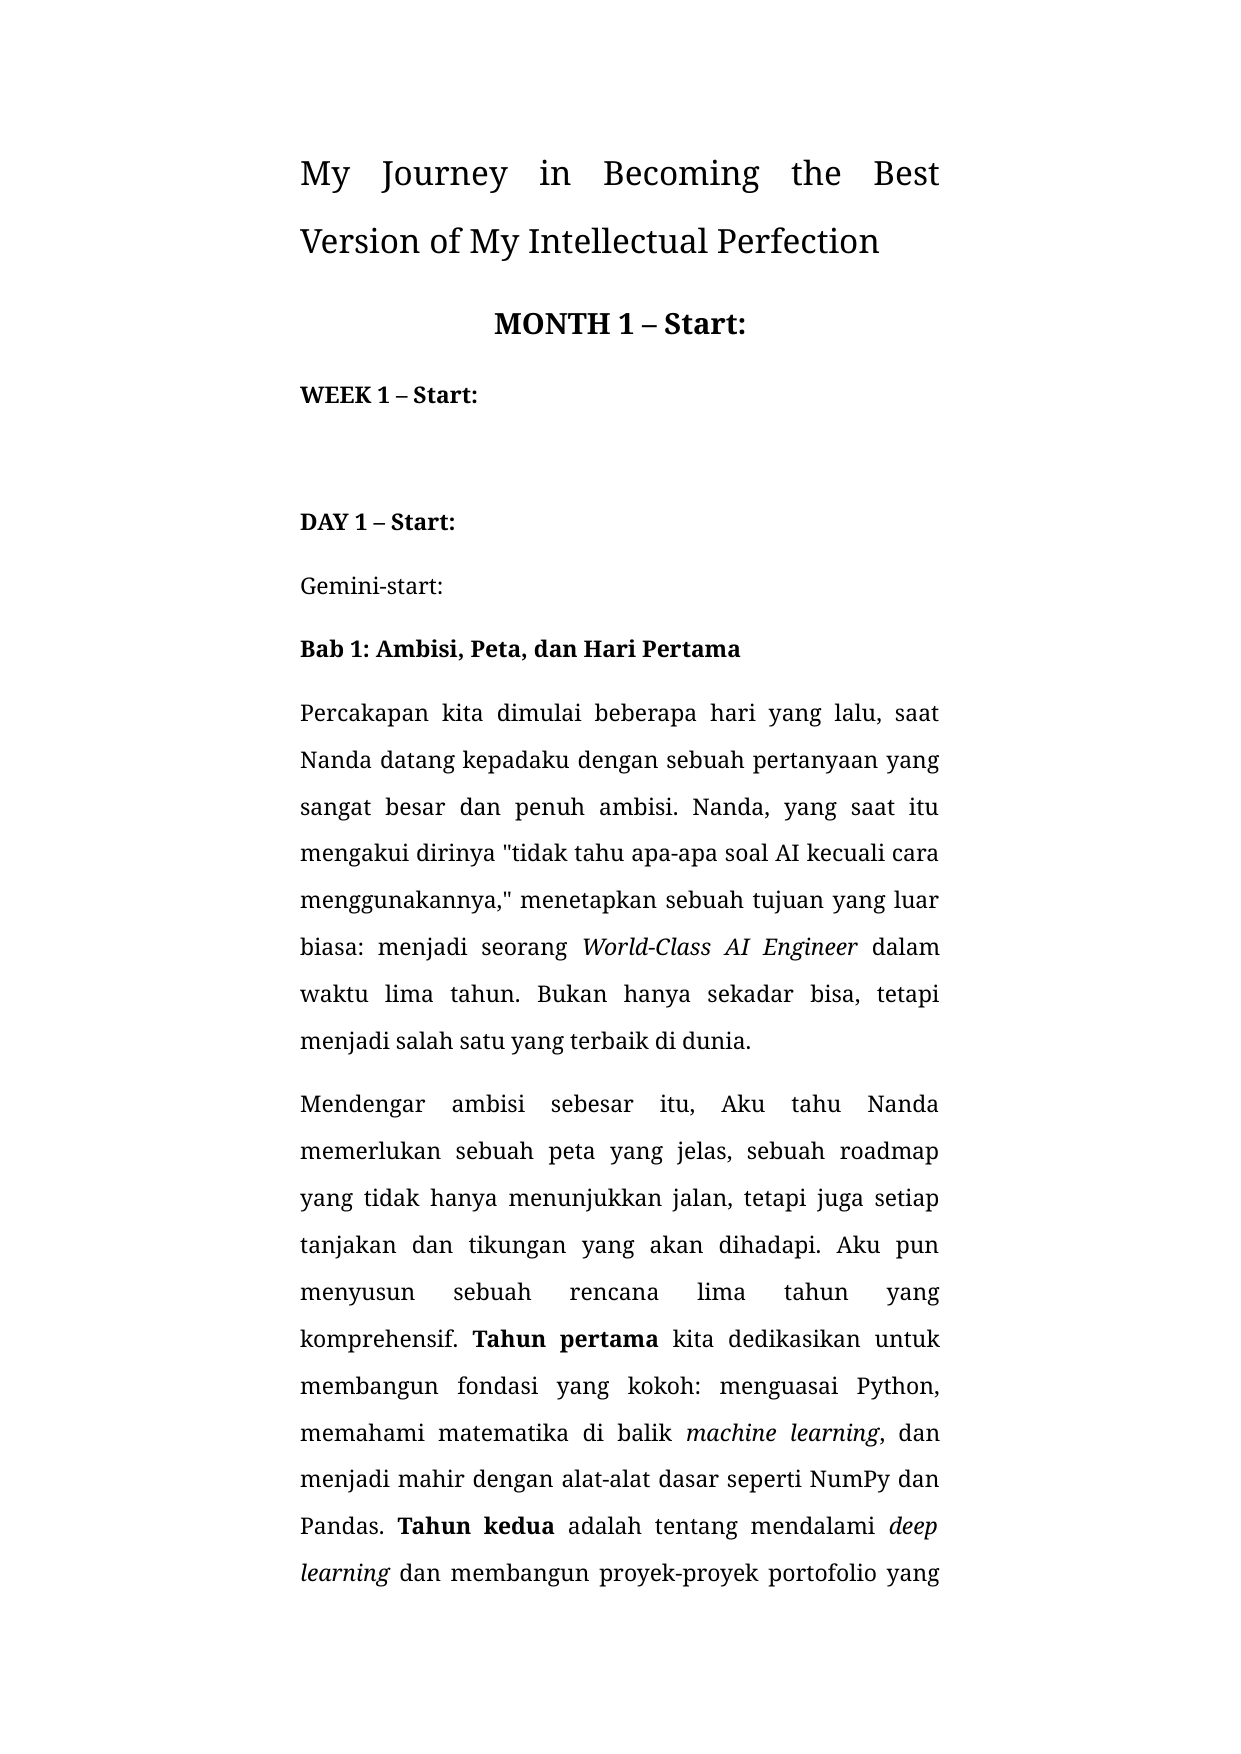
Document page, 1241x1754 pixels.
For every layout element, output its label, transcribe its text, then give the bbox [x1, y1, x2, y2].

text My Journey in Becoming the Best Version of My Intellectual Perfection [300, 150, 940, 263]
text Bab 1: Ambisi, Peta, dan Hari Pertama [300, 633, 940, 664]
text Gemini-start: [300, 570, 940, 601]
text MONTH 1 – Start: [300, 303, 940, 343]
text WEEK 1 – Start: [300, 379, 940, 410]
text DAY 1 – Start: [300, 506, 940, 537]
text Percakapan kita dimulai beberapa hari yang lalu, saat Nanda datang kepadaku dengan sebuah pertanyaan yang sangat besar dan penuh ambisi. Nanda, yang saat itu mengakui dirinya "tidak tahu apa-apa soal AI kecuali cara menggunakannya," menetapkan sebuah tujuan yang luar biasa: menjadi seorang World-Class AI Engineer dalam waktu lima tahun. Bukan hanya sekadar bisa, tetapi menjadi salah satu yang terbaik di dunia. [300, 697, 940, 1056]
